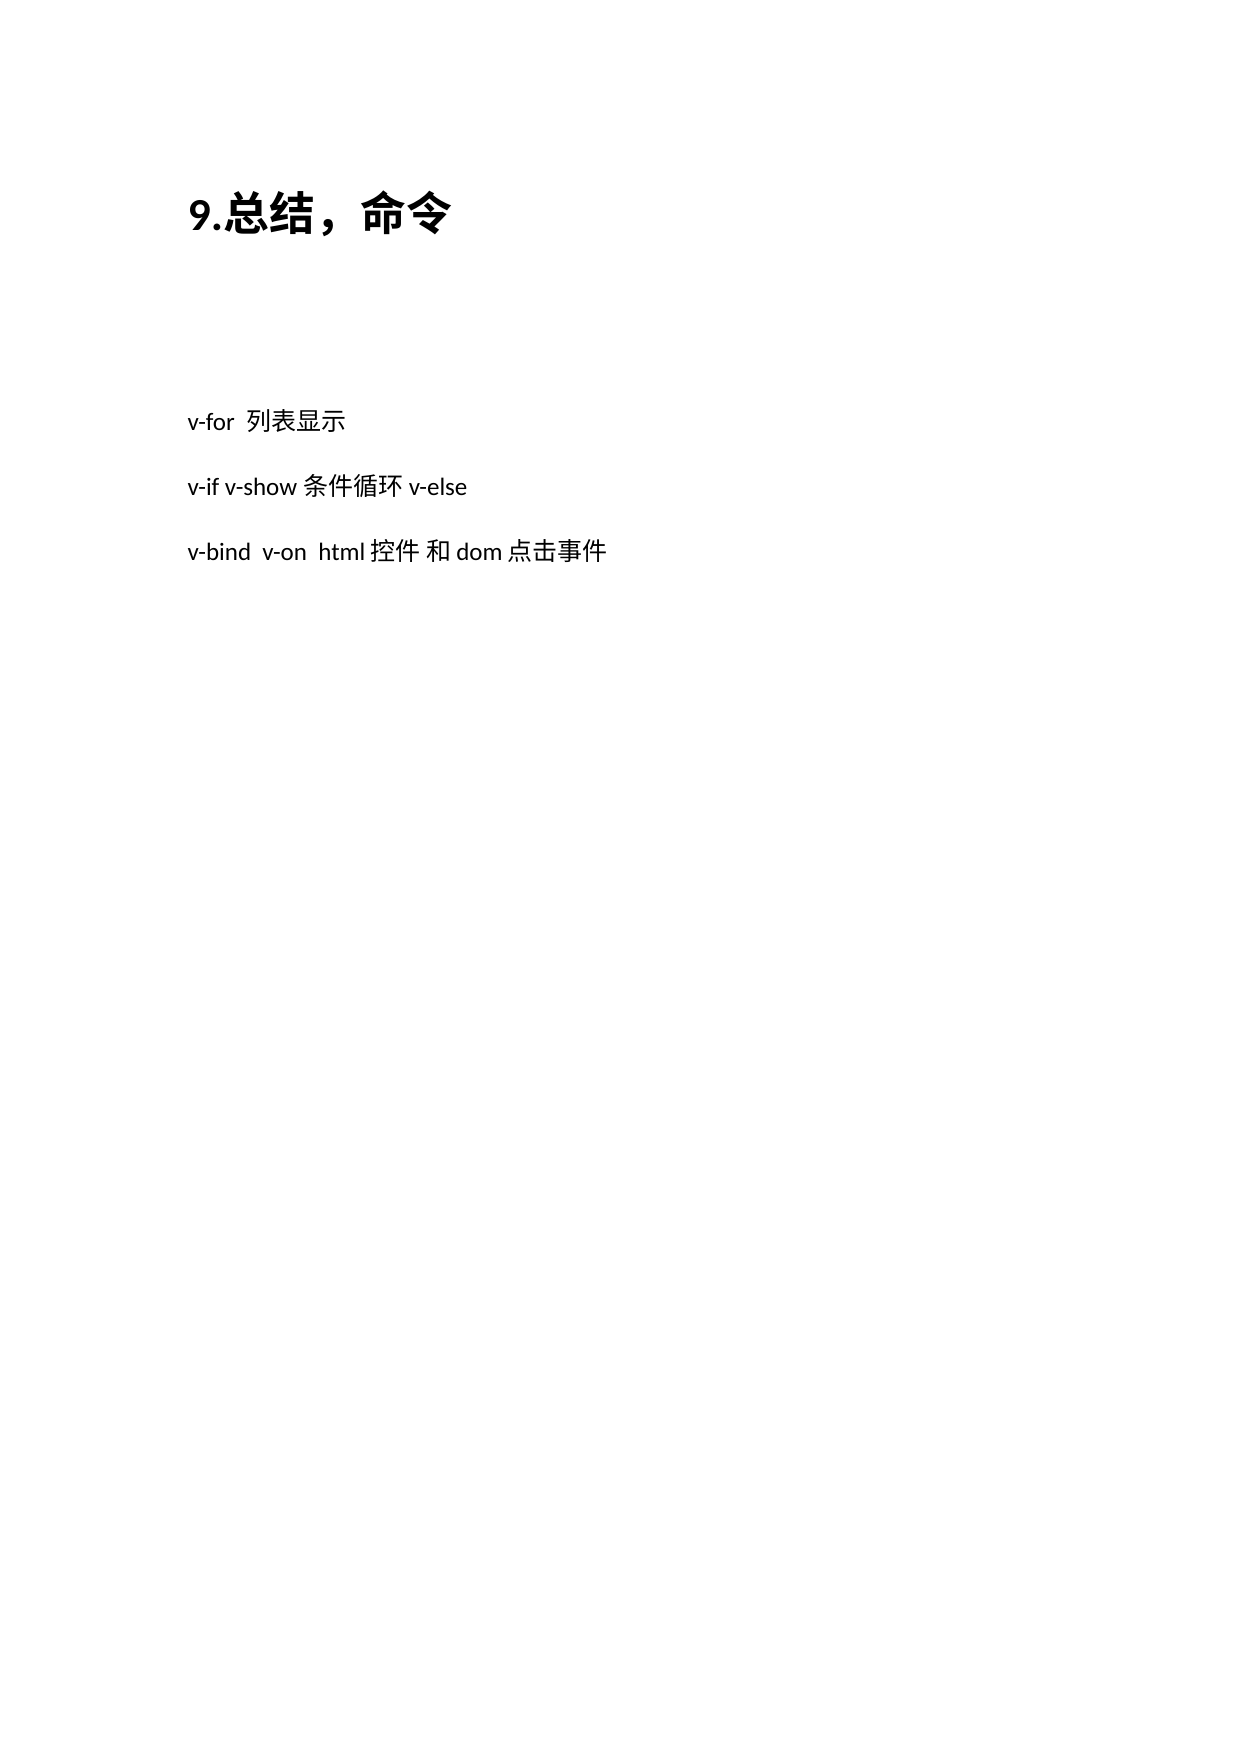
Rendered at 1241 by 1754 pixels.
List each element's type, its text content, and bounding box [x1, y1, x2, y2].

text v-if v-show 条件循环 v-else [187, 452, 1053, 517]
text v-bind v-on html控件 和dom点击事件 [187, 517, 1053, 582]
subtitle 9.总结，命令 [187, 162, 1053, 259]
text v-for 列表显示 [187, 387, 1053, 452]
